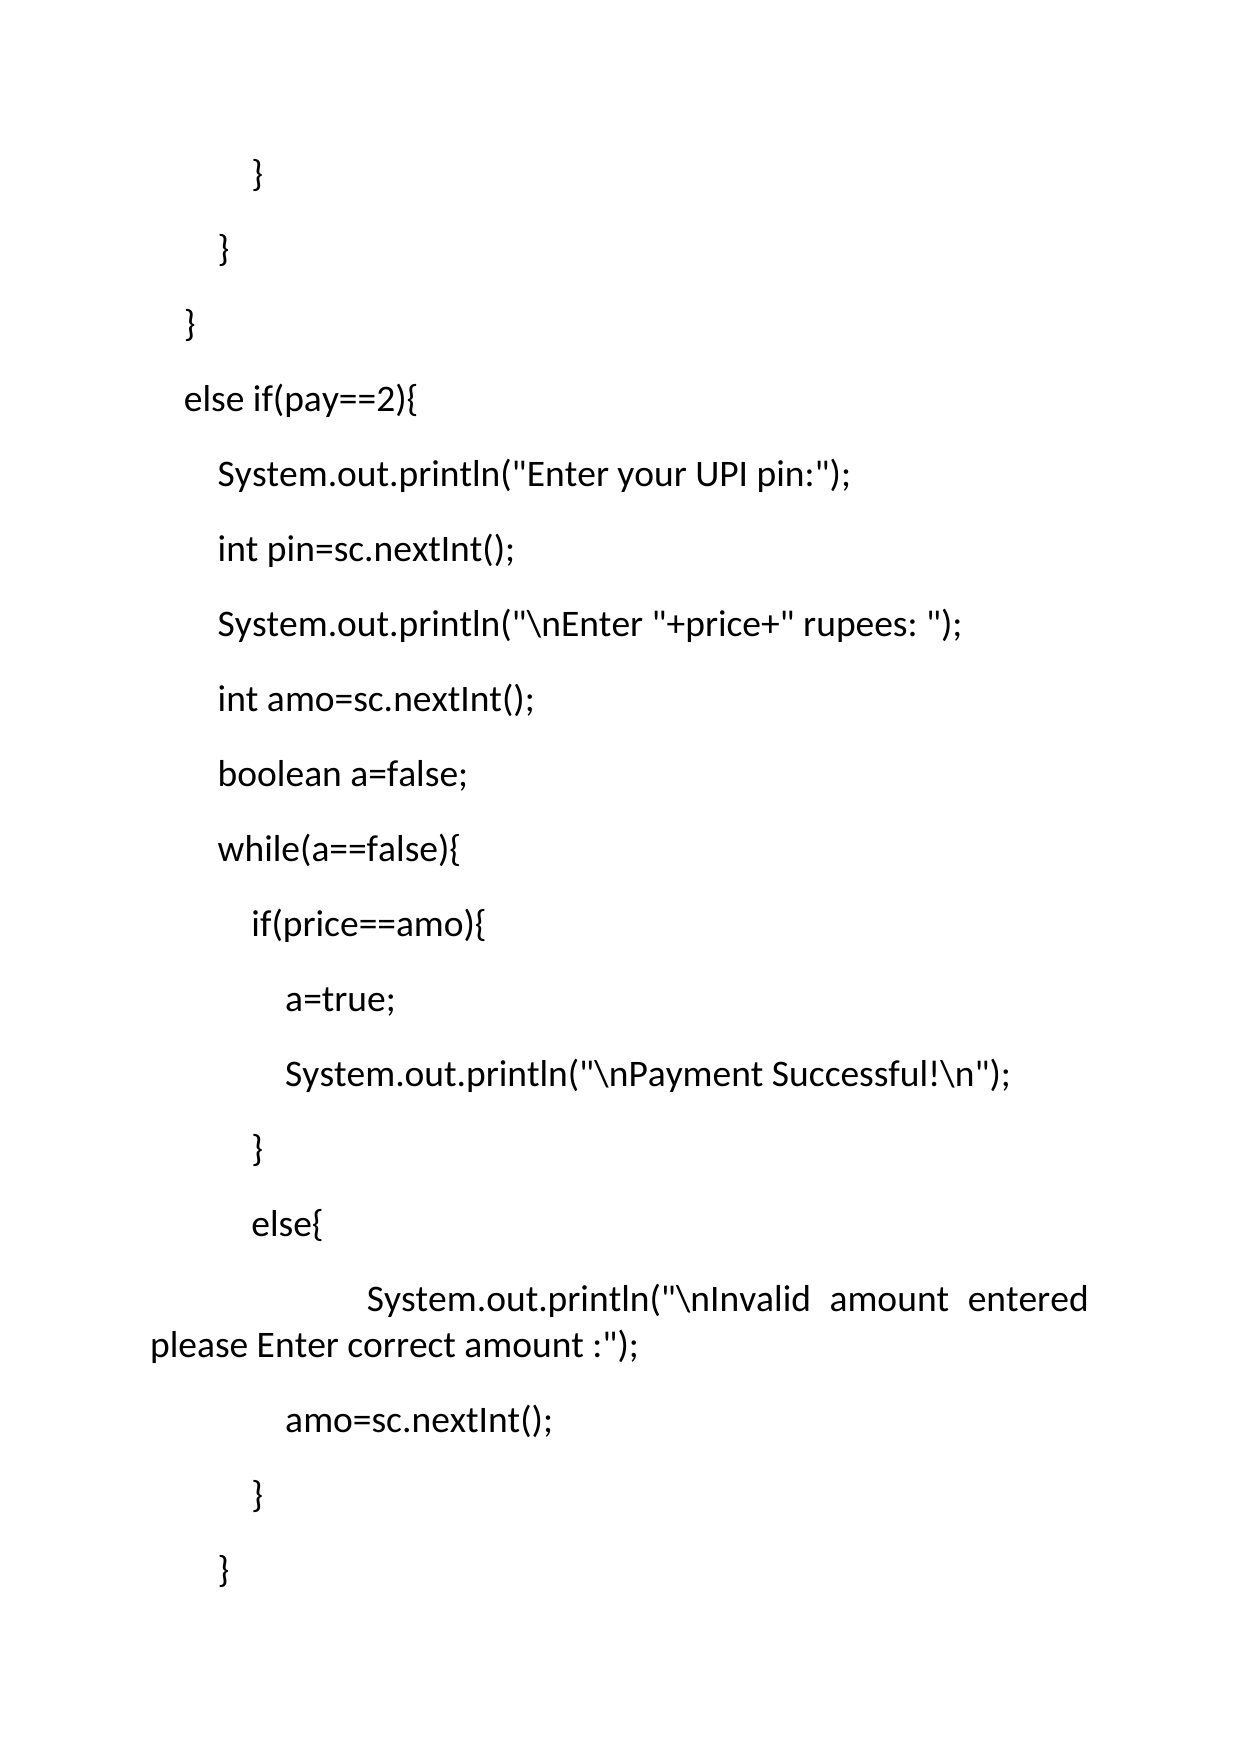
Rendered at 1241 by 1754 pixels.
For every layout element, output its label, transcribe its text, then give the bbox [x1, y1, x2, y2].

text } [150, 225, 1090, 271]
text if(price==amo){ [150, 900, 1090, 946]
text System.out.println("Enter your UPI pin:"); [150, 450, 1090, 496]
text a=true; [150, 975, 1090, 1021]
text else{ [150, 1200, 1090, 1246]
text while(a==false){ [150, 825, 1090, 871]
text } [150, 1546, 1090, 1592]
text amo=sc.nextInt(); [150, 1396, 1090, 1442]
text int pin=sc.nextInt(); [150, 525, 1090, 571]
text else if(pay==2){ [150, 375, 1090, 421]
text } [150, 300, 1090, 346]
text System.out.println("\nEnter "+price+" rupees: "); [150, 600, 1090, 646]
text boolean a=false; [150, 750, 1090, 796]
text } [150, 1471, 1090, 1517]
text } [150, 150, 1090, 196]
text int amo=sc.nextInt(); [150, 675, 1090, 721]
text } [150, 1125, 1090, 1171]
text System.out.println("\nInvalid amount entered please Enter correct amount :"); [150, 1275, 1090, 1367]
text System.out.println("\nPayment Successful!\n"); [150, 1050, 1090, 1096]
